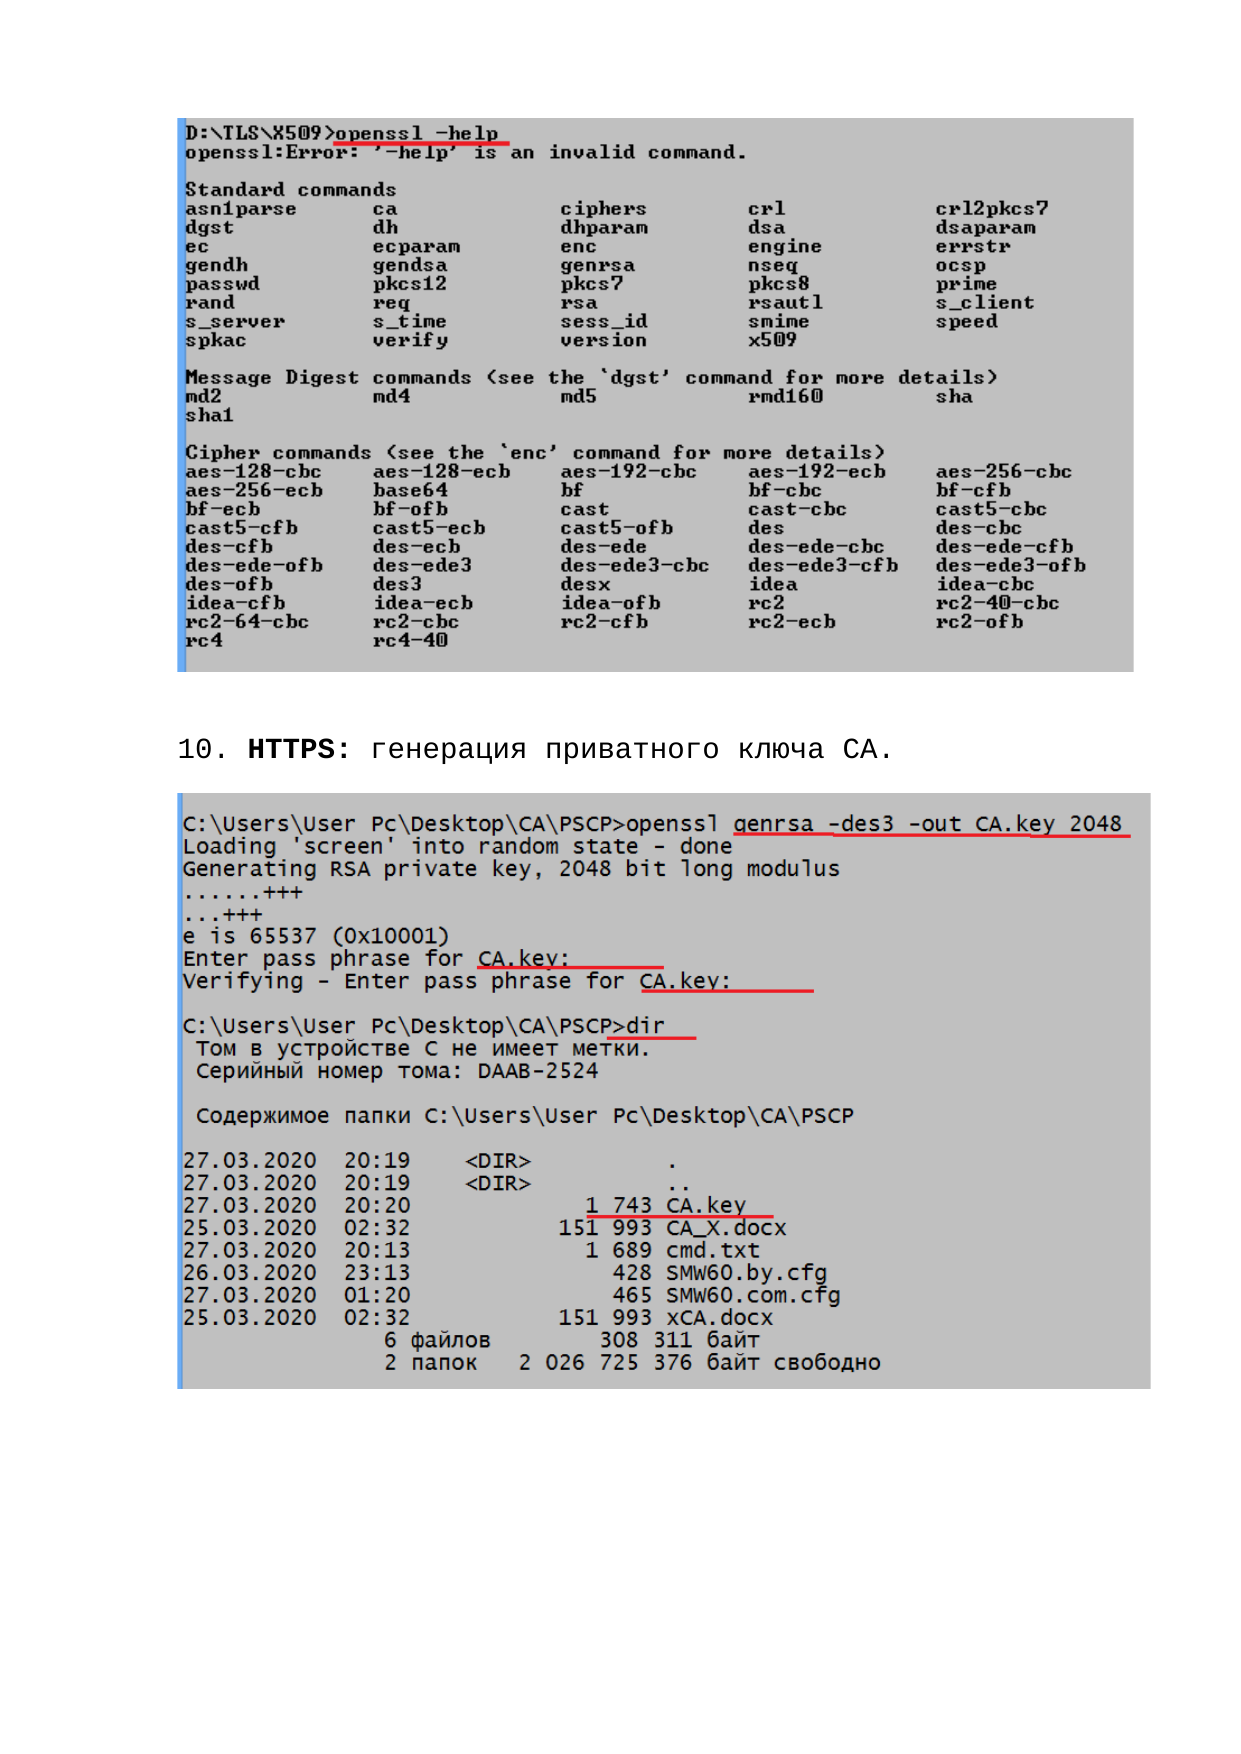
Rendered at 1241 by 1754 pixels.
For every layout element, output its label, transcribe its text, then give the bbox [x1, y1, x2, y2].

list HTTPS: генерация приватного ключа CA. [177, 734, 1152, 767]
picture [177, 793, 1151, 1389]
picture [177, 118, 1134, 672]
